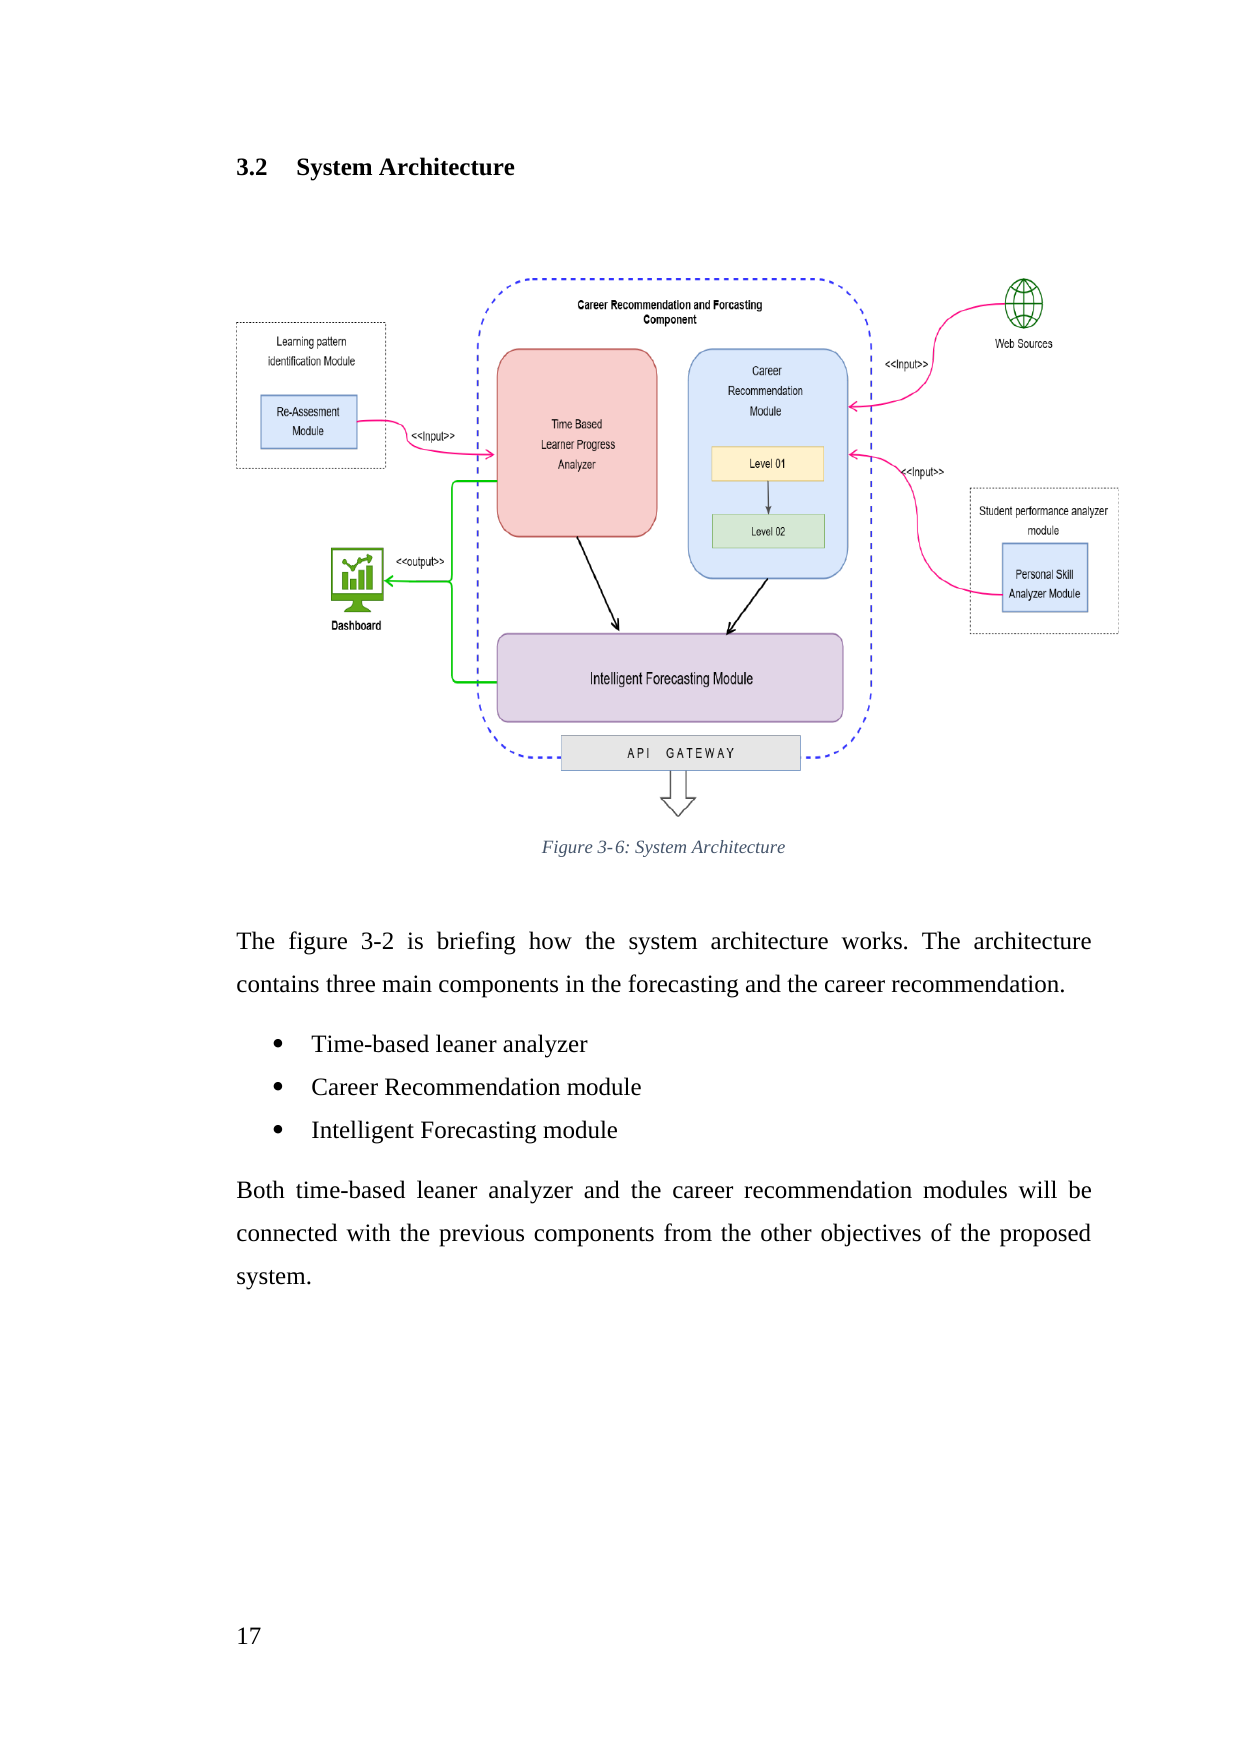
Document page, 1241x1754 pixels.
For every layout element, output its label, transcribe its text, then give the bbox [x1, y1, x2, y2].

subtitle System Architecture [236, 152, 1092, 181]
list Intelligent Forecasting module [274, 1115, 1092, 1144]
list Career Recommendation module [274, 1072, 1092, 1101]
text Both time-based leaner analyzer and the career recommendation modules will be connected with the previous components from the other objectives of the proposed system. [236, 1175, 1092, 1290]
picture [236, 278, 1119, 817]
text The figure 3-2 is briefing how the system architecture works. The architecture contains three main components in the forecasting and the career recommendation. [236, 926, 1092, 998]
list Time-based leaner analyzer [274, 1029, 1092, 1058]
